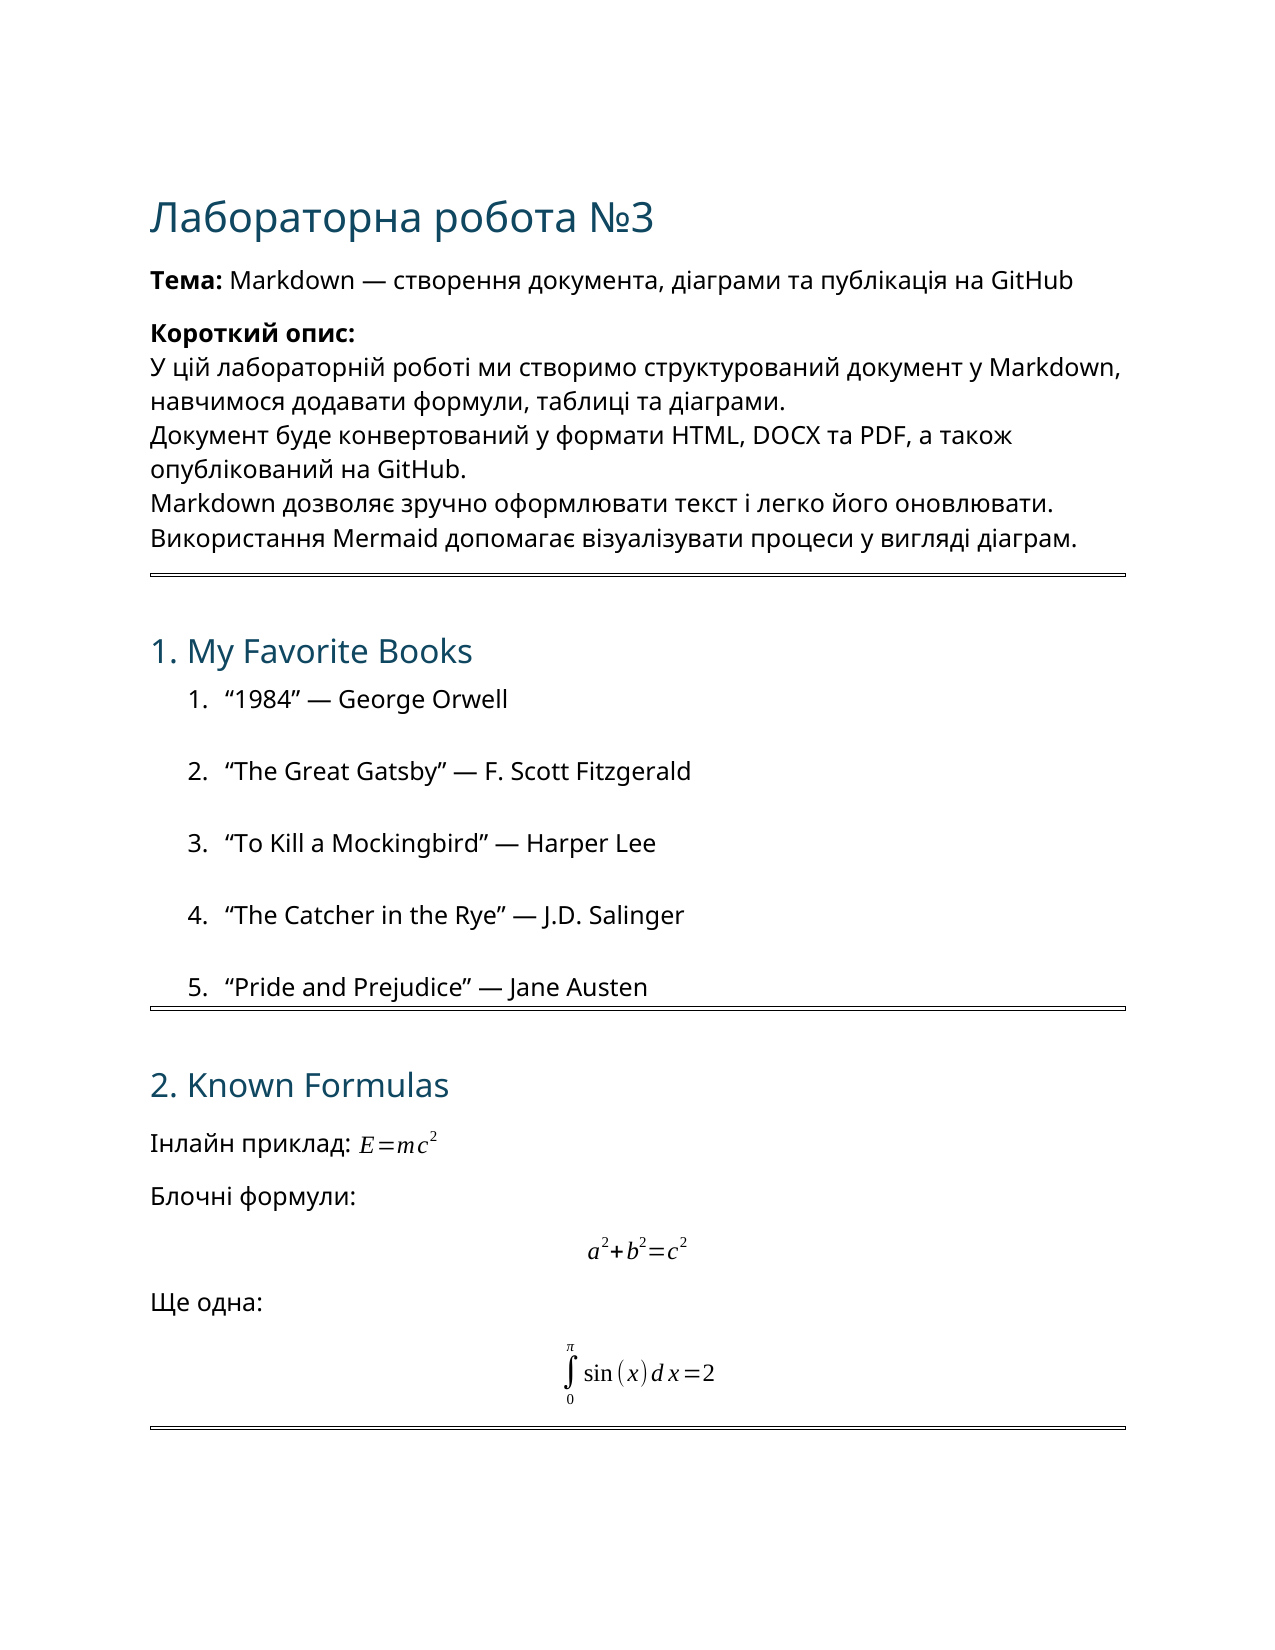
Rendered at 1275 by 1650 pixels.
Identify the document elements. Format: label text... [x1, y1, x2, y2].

text Короткий опис: У цій лабораторній роботі ми створимо структурований документ у Markdown, навчимося додавати формули, таблиці та діаграми. Документ буде конвертований у формати HTML, DOCX та PDF, а також опублікований на GitHub. Markdown дозволяє зручно оформлювати текст і легко його оновлювати. Використання Mermaid допомагає візуалізувати процеси у вигляді діаграм. [150, 316, 1125, 554]
subtitle 2. Known Formulas [150, 1062, 1125, 1107]
list “Pride and Prejudice” — Jane Austen [187, 969, 1125, 1003]
text Тема: Markdown — створення документа, діаграми та публікація на GitHub [150, 263, 1125, 297]
text Блочні формули: [150, 1179, 1125, 1213]
list “The Catcher in the Rye” — J.D. Salinger [187, 897, 1125, 965]
subtitle Лабораторна робота №3 [150, 187, 1125, 244]
text Інлайн приклад: [150, 1126, 1125, 1160]
list “The Great Gatsby” — F. Scott Fitzgerald [187, 753, 1125, 822]
list “To Kill a Mockingbird” — Harper Lee [187, 825, 1125, 893]
subtitle 1. My Favorite Books [150, 628, 1125, 673]
list “1984” — George Orwell [187, 682, 1125, 750]
text Ще одна: [150, 1284, 1125, 1318]
